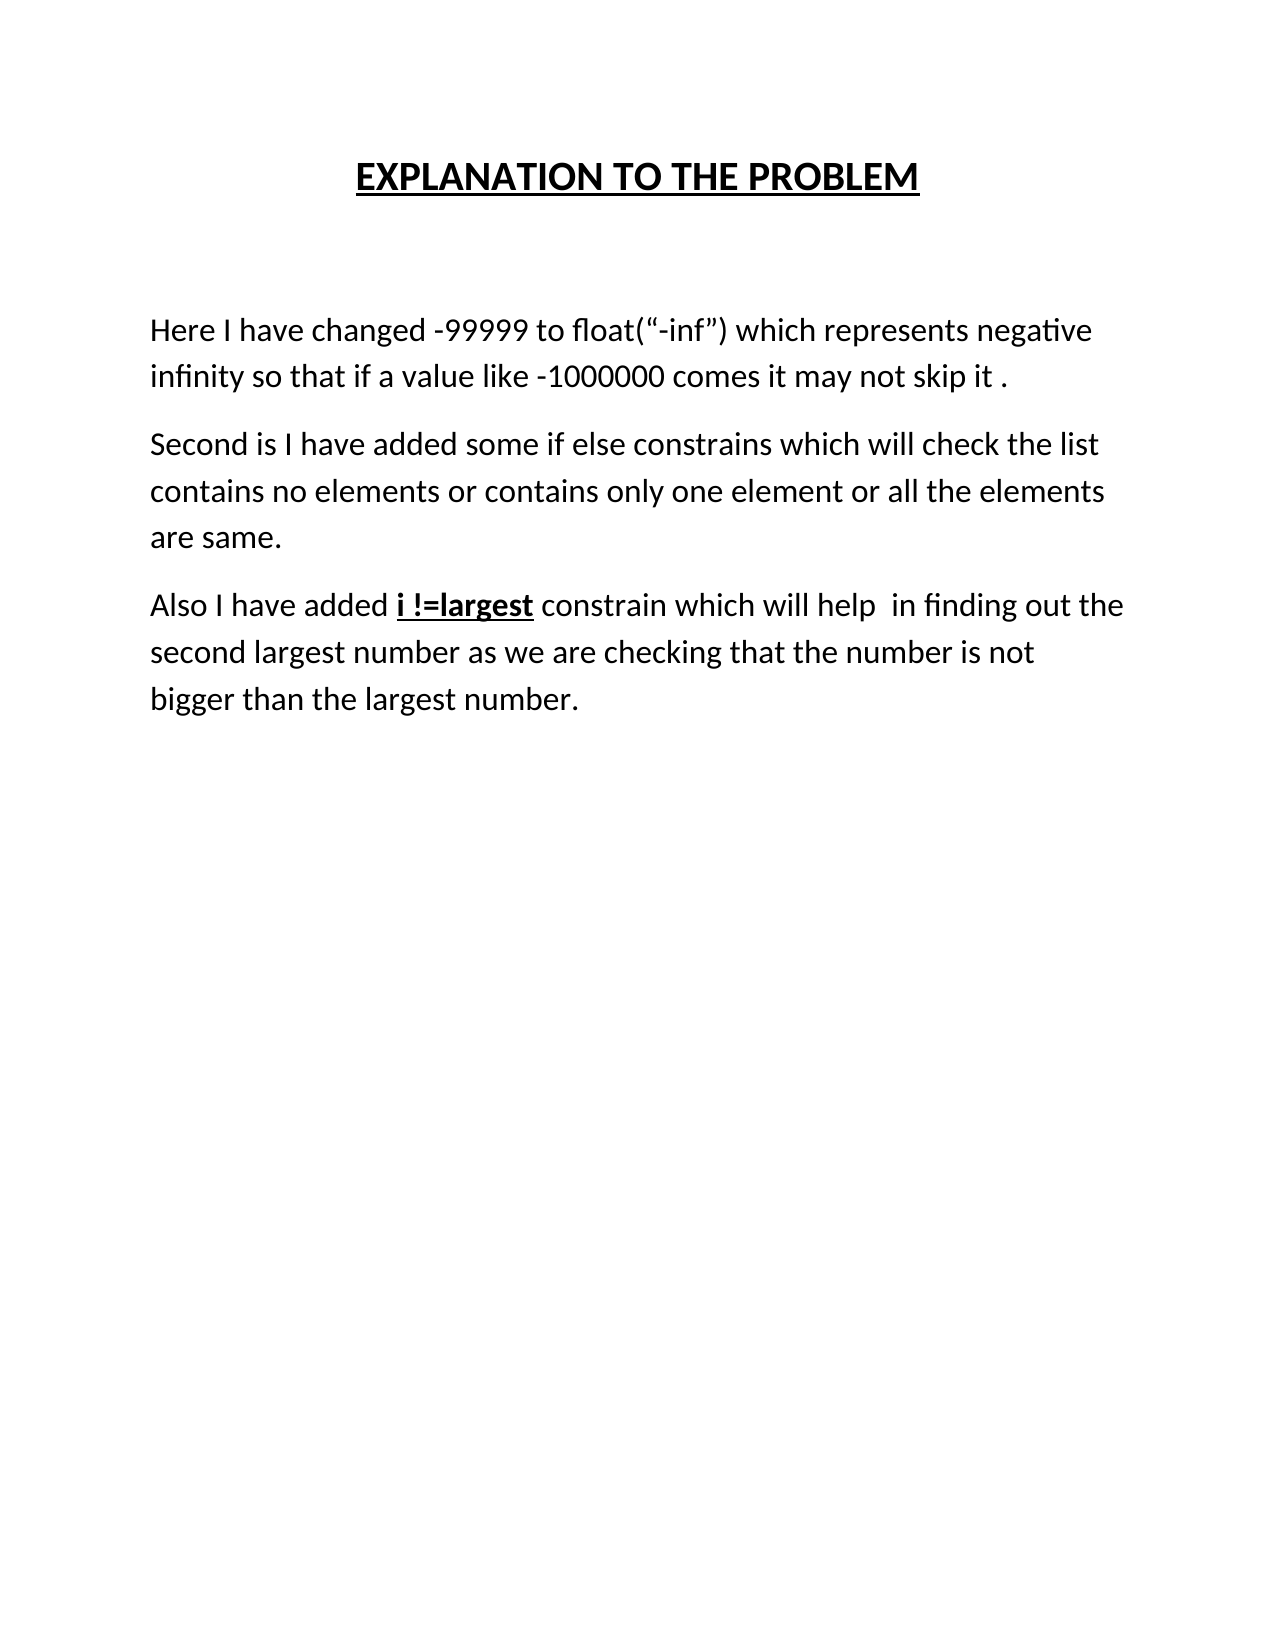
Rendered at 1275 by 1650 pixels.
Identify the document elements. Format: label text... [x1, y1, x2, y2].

text Here I have changed -99999 to float(“-inf”) which represents negative infinity so that if a value like -1000000 comes it may not skip it . [150, 308, 1125, 396]
text Also I have added i !=largest constrain which will help in finding out the second largest number as we are checking that the number is not bigger than the largest number. [150, 584, 1125, 718]
text EXPLANATION TO THE PROBLEM [150, 150, 1125, 201]
text Second is I have added some if else constrains which will check the list contains no elements or contains only one element or all the elements are same. [150, 423, 1125, 557]
